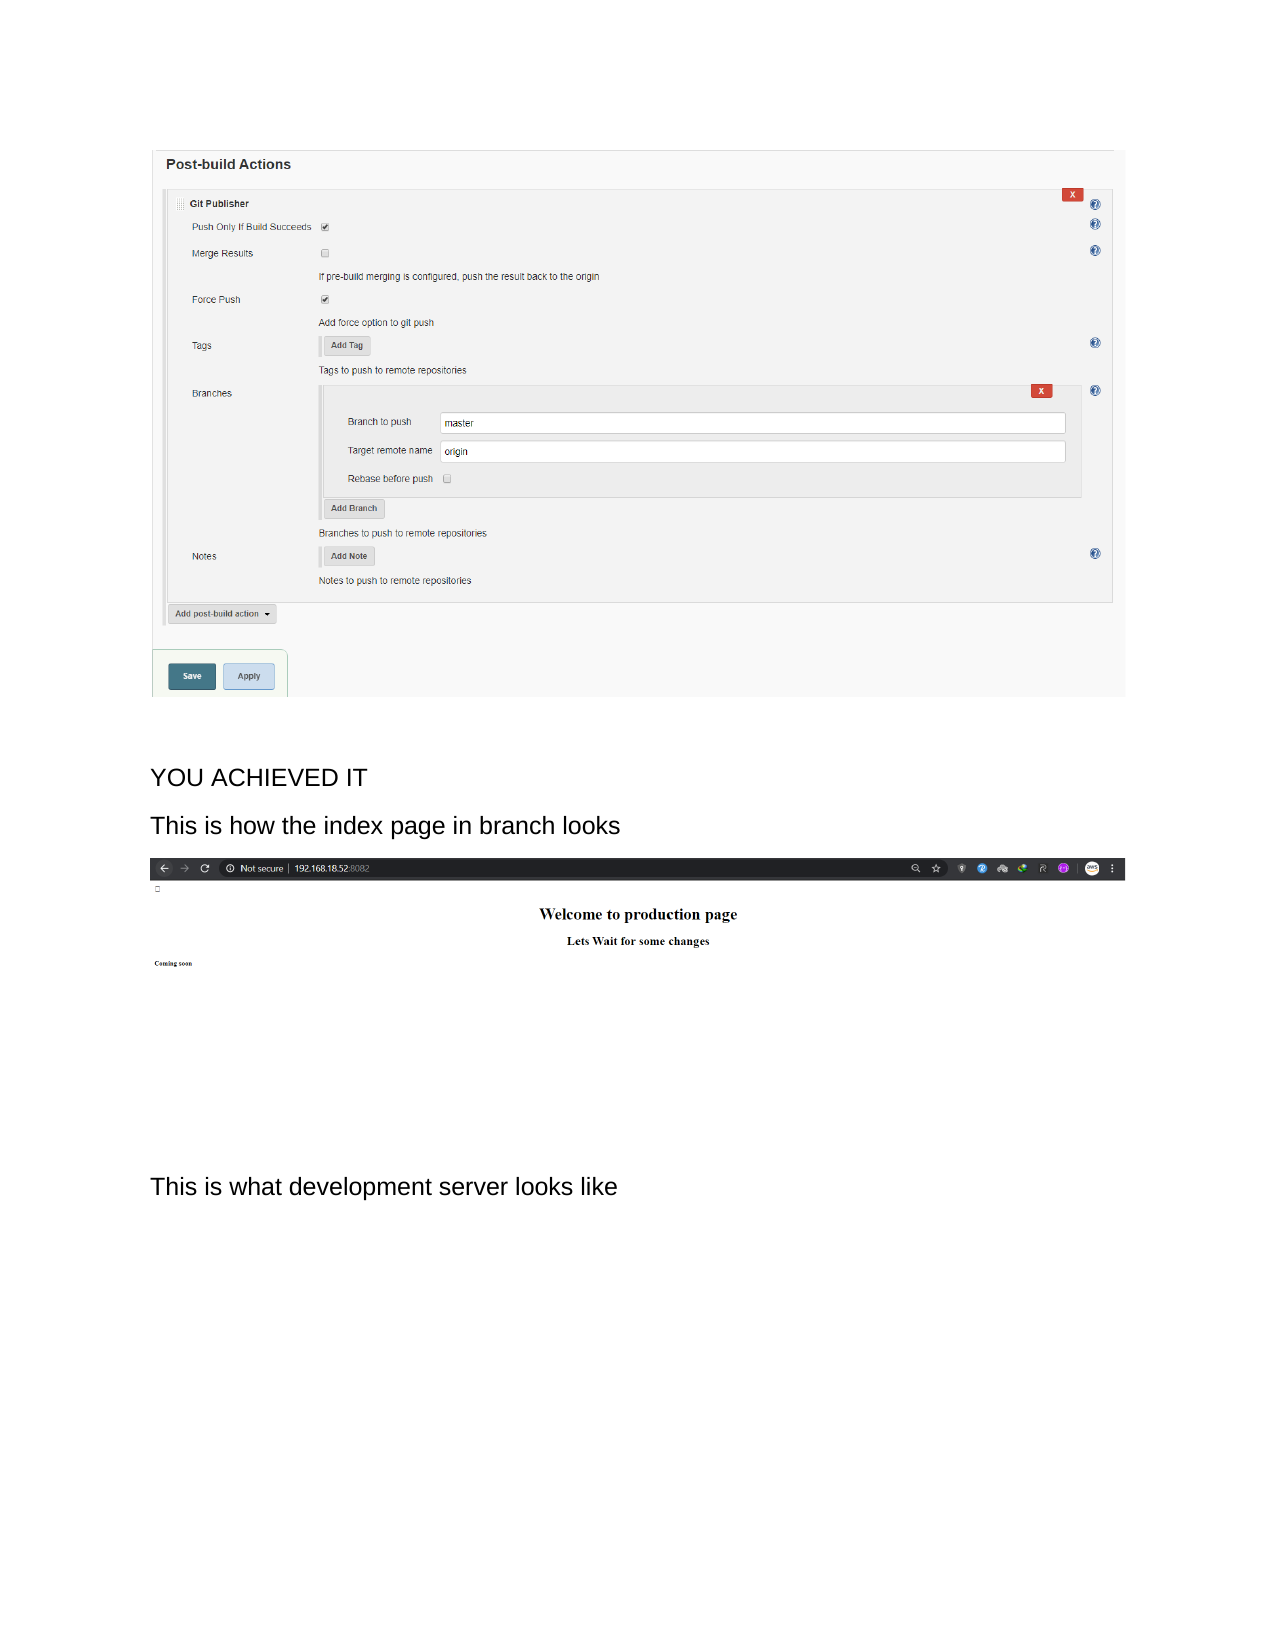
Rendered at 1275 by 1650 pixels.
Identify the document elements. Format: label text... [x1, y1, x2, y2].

text YOU ACHIEVED IT [150, 763, 1125, 792]
text This is how the index page in branch looks [150, 811, 1125, 839]
picture [150, 858, 1125, 1153]
picture [150, 150, 1125, 697]
text This is what development server looks like [150, 1172, 1125, 1200]
